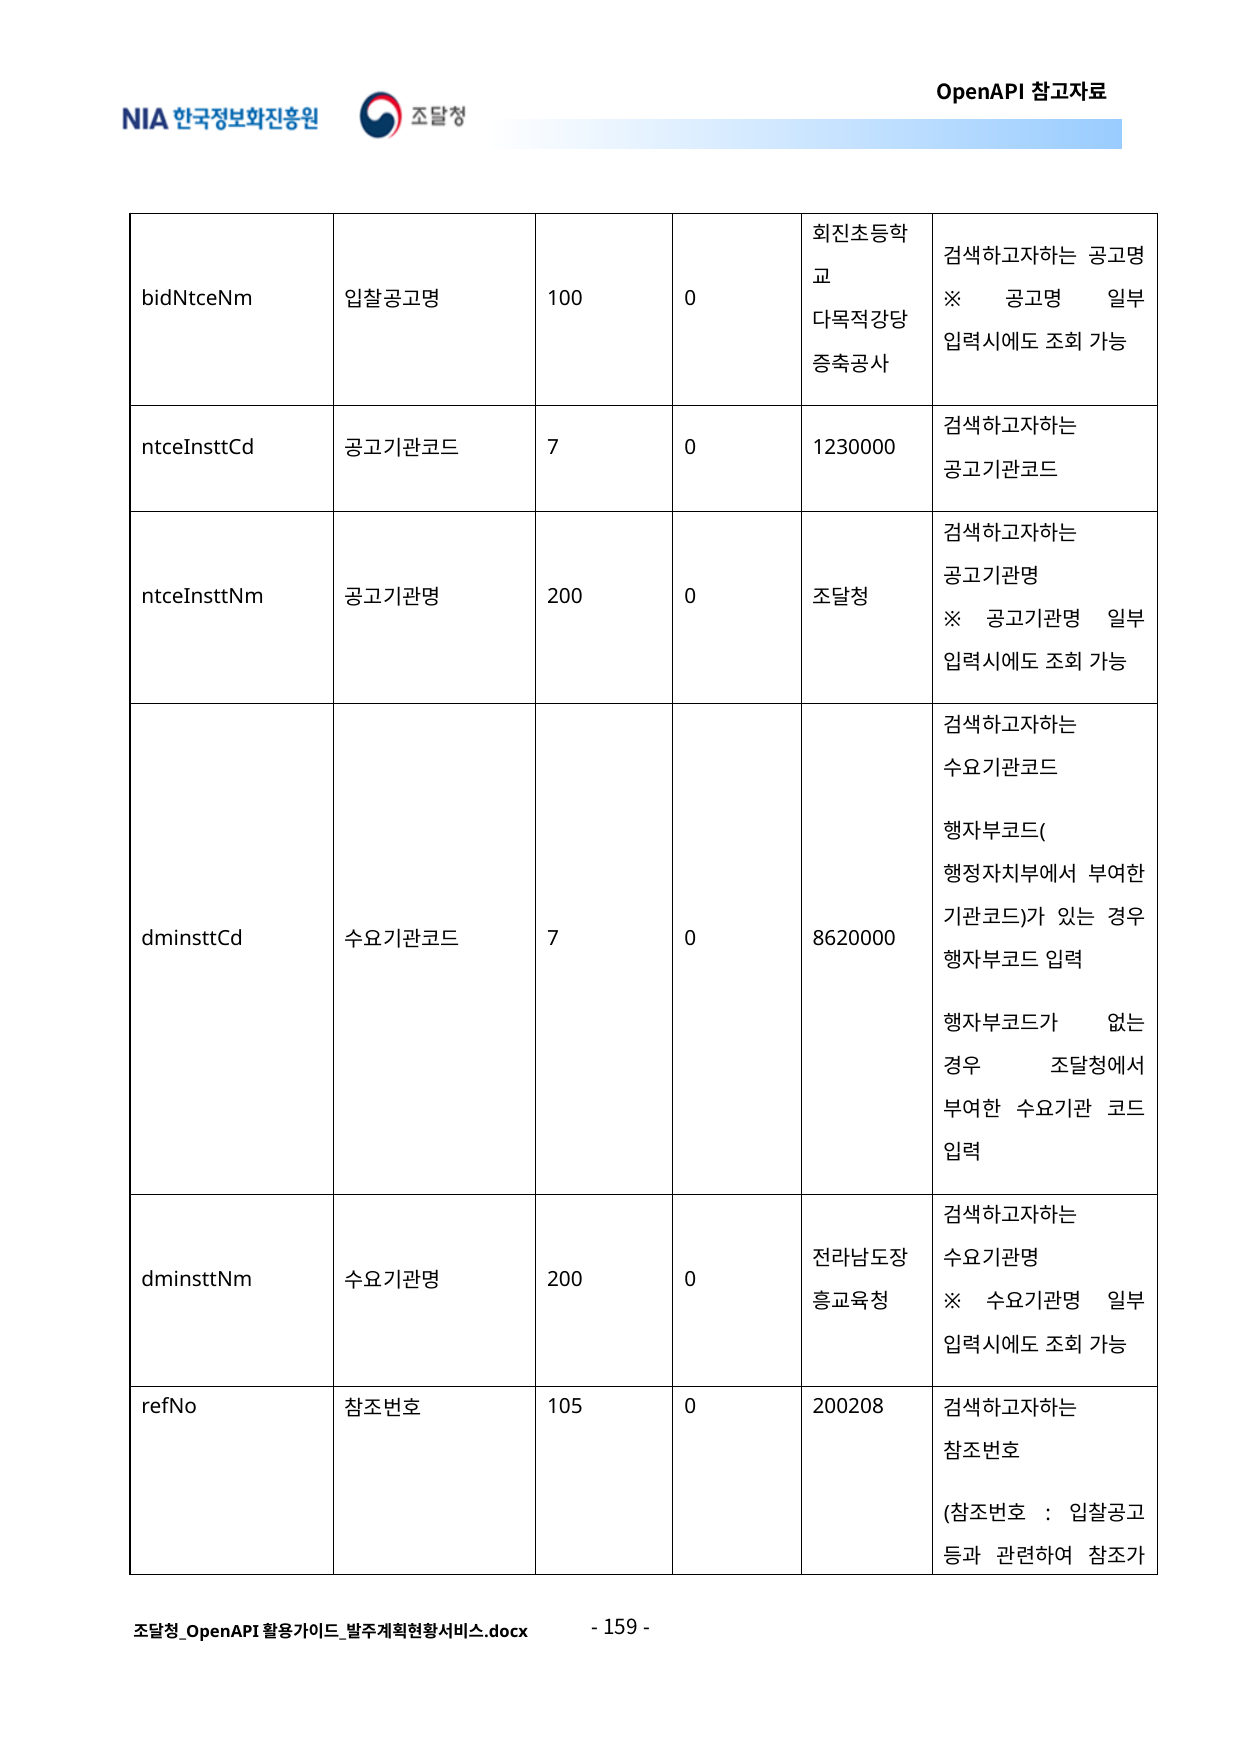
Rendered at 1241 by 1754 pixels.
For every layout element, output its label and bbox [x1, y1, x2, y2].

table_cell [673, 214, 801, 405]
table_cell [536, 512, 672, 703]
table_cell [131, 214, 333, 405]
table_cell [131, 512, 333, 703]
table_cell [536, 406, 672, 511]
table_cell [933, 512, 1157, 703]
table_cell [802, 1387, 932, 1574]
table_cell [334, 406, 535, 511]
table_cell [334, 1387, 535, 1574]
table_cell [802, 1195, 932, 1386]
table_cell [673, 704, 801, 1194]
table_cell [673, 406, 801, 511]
picture [118, 88, 472, 145]
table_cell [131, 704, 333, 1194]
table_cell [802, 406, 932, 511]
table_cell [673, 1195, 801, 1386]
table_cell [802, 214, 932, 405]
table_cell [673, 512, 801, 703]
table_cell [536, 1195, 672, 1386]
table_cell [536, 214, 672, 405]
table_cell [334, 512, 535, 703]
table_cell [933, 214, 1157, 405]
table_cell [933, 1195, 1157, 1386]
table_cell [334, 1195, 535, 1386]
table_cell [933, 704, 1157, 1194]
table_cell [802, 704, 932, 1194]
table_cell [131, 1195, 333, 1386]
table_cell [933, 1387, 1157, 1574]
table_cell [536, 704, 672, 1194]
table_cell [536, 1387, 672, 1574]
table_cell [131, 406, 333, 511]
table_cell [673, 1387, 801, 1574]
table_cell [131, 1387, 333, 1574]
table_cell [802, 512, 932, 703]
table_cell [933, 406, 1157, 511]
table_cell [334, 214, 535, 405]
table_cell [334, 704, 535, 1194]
